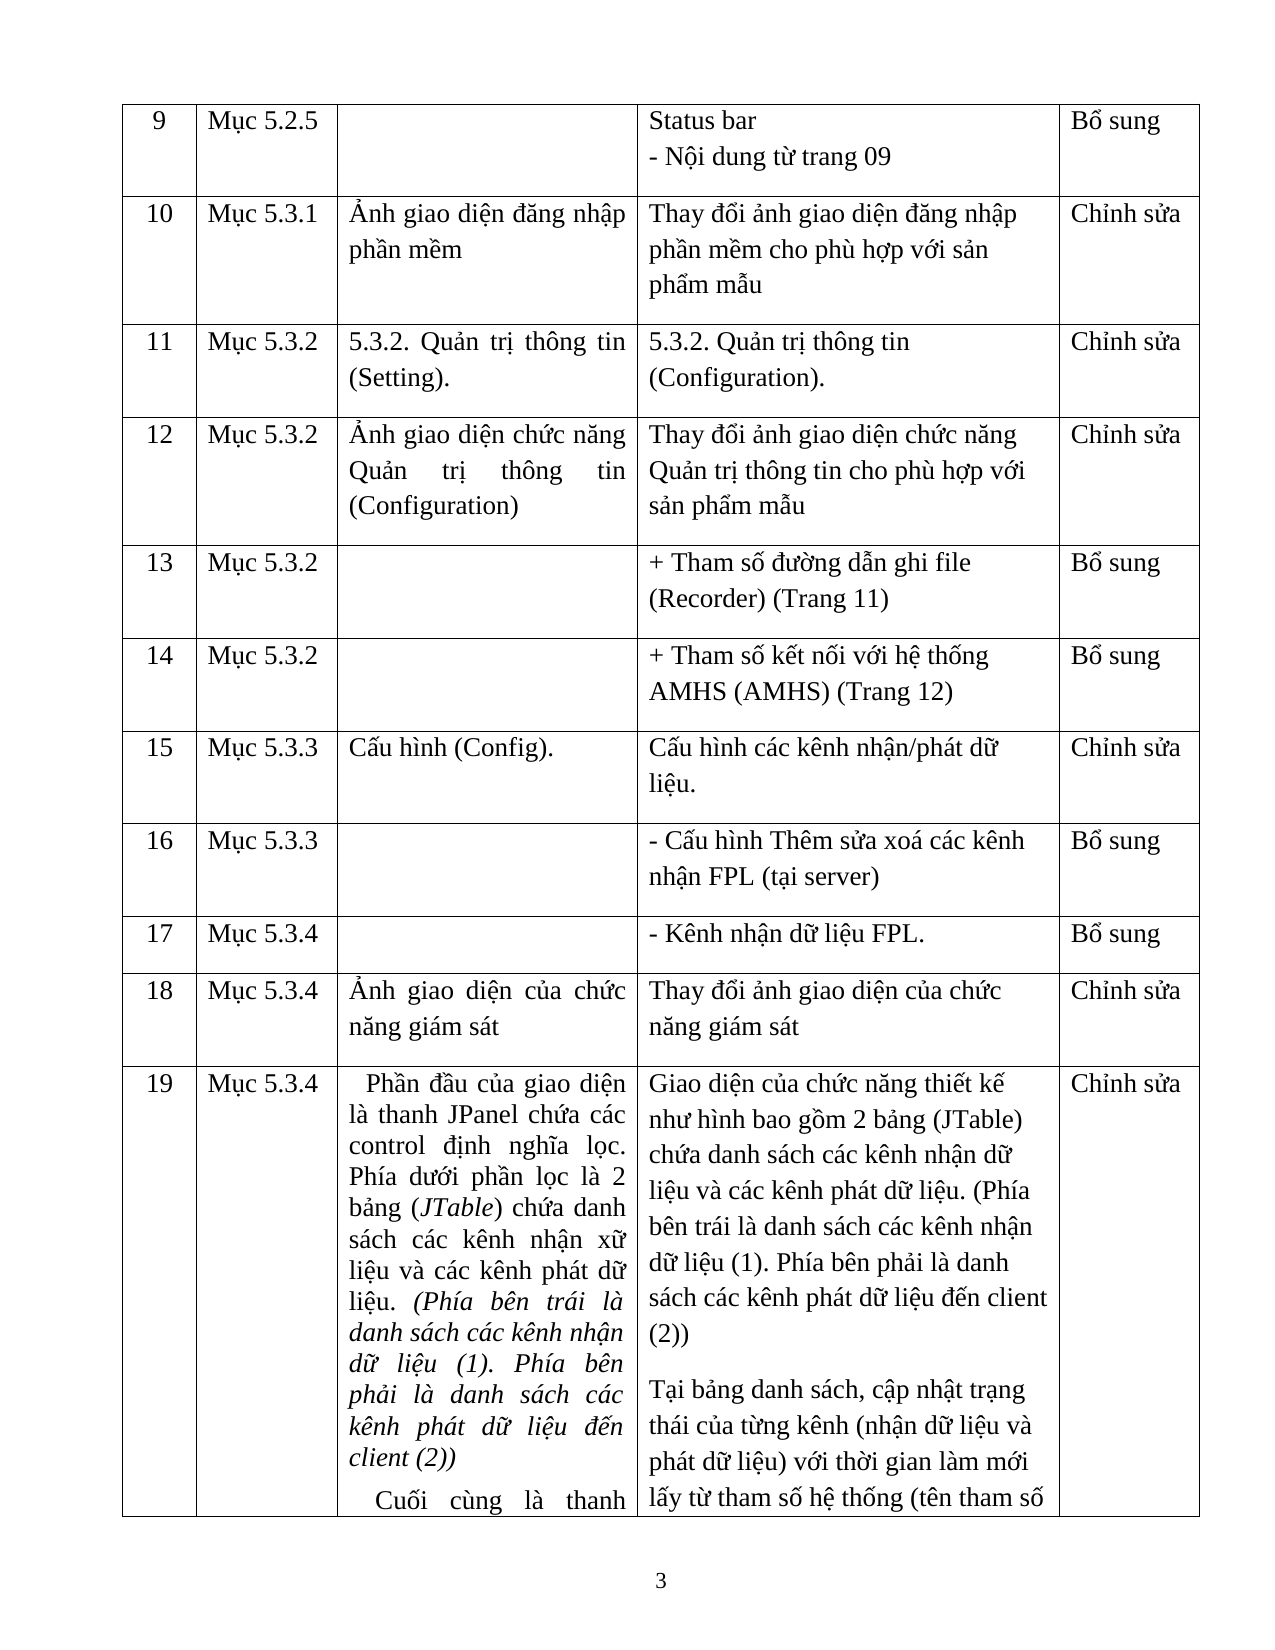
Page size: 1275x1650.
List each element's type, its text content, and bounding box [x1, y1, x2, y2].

table_cell [338, 917, 637, 973]
table_cell 5.3.2. Quản trị thông tin (Configuration). [638, 325, 1059, 417]
table_cell Chỉnh sửa [1060, 732, 1199, 823]
table_cell Thay đổi ảnh giao diện đăng nhập phần mềm cho phù hợp với sản phẩm mẫu [638, 197, 1059, 324]
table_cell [338, 1067, 637, 1516]
table_cell 5.3.2. Quản trị thông tin (Setting). [338, 325, 637, 417]
table_cell Mục 5.3.4 [197, 917, 337, 973]
table_cell Mục 5.3.2 [197, 325, 337, 417]
table_cell [338, 105, 637, 196]
table_cell Mục 5.3.2 [197, 418, 337, 545]
table_cell + Tham số kết nối với hệ thống AMHS (AMHS) (Trang 12) [638, 639, 1059, 731]
table_cell Chỉnh sửa [1060, 974, 1199, 1066]
table_cell 11 [123, 325, 196, 417]
table_cell 10 [123, 197, 196, 324]
table_cell Thay đổi ảnh giao diện chức năng Quản trị thông tin cho phù hợp với sản phẩm mẫu [638, 418, 1059, 545]
table_cell 15 [123, 732, 196, 823]
table_cell 19 [123, 1067, 196, 1516]
table_cell 12 [123, 418, 196, 545]
table_cell Ảnh giao diện của chức năng giám sát [338, 974, 637, 1066]
table_cell - Cấu hình Thêm sửa xoá các kênh nhận FPL (tại server) [638, 824, 1059, 916]
table_cell Chỉnh sửa [1060, 1067, 1199, 1516]
table_cell [338, 546, 637, 638]
table_cell Ảnh giao diện đăng nhập phần mềm [338, 197, 637, 324]
table_cell Ảnh giao diện chức năng Quản trị thông tin (Configuration) [338, 418, 637, 545]
table_cell [338, 824, 637, 916]
table_cell Thay đổi ảnh giao diện của chức năng giám sát [638, 974, 1059, 1066]
table_cell 16 [123, 824, 196, 916]
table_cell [638, 1067, 1059, 1516]
table_cell Bổ sung [1060, 917, 1199, 973]
table_cell Cấu hình các kênh nhận/phát dữ liệu. [638, 732, 1059, 823]
table_cell 13 [123, 546, 196, 638]
table_cell 9 [123, 105, 196, 196]
table_cell Mục 5.3.3 [197, 732, 337, 823]
table_cell Mục 5.3.4 [197, 974, 337, 1066]
table_cell 14 [123, 639, 196, 731]
table_cell 17 [123, 917, 196, 973]
table_cell 18 [123, 974, 196, 1066]
table_cell Bổ sung [1060, 105, 1199, 196]
table_cell Chỉnh sửa [1060, 325, 1199, 417]
table_cell Chỉnh sửa [1060, 418, 1199, 545]
table_cell Chỉnh sửa [1060, 197, 1199, 324]
table_cell Bổ sung [1060, 824, 1199, 916]
table_cell - Kênh nhận dữ liệu FPL. [638, 917, 1059, 973]
table_cell Bổ sung [1060, 639, 1199, 731]
table_cell Mục 5.3.3 [197, 824, 337, 916]
table_cell Mục 5.2.5 [197, 105, 337, 196]
table_cell + Tham số đường dẫn ghi file (Recorder) (Trang 11) [638, 546, 1059, 638]
table_cell Mục 5.3.2 [197, 546, 337, 638]
table_cell Bổ sung [1060, 546, 1199, 638]
table_cell Mục 5.3.4 [197, 1067, 337, 1516]
table_cell Mục 5.3.2 [197, 639, 337, 731]
table_cell Mục 5.3.1 [197, 197, 337, 324]
table_cell [338, 639, 637, 731]
table_cell Status bar - Nội dung từ trang 09 [638, 105, 1059, 196]
table_cell Cấu hình (Config). [338, 732, 637, 823]
